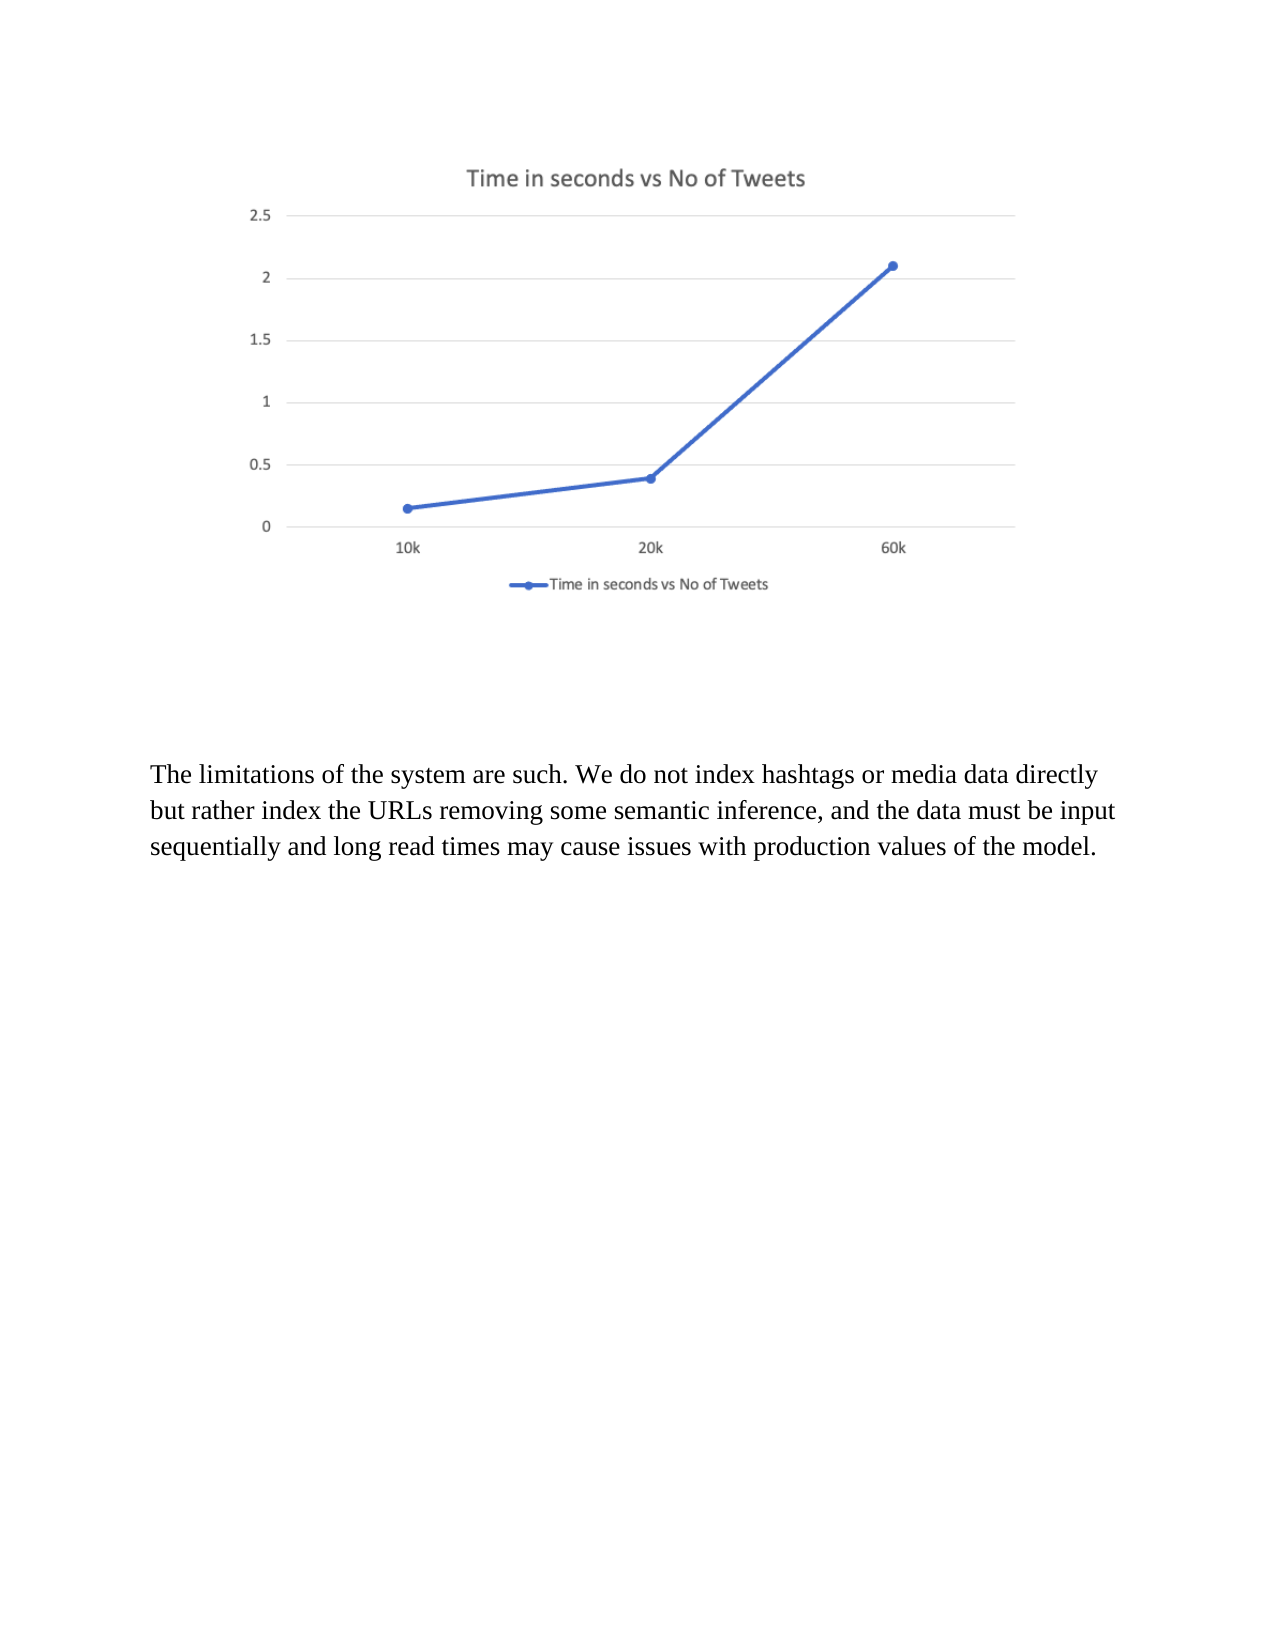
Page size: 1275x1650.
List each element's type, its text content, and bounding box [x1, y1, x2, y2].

text The limitations of the system are such. We do not index hashtags or media data directly but rather index the URLs removing some semantic inference, and the data must be input sequentially and long read times may cause issues with production values of the model. [150, 758, 1125, 861]
picture [241, 150, 1034, 612]
